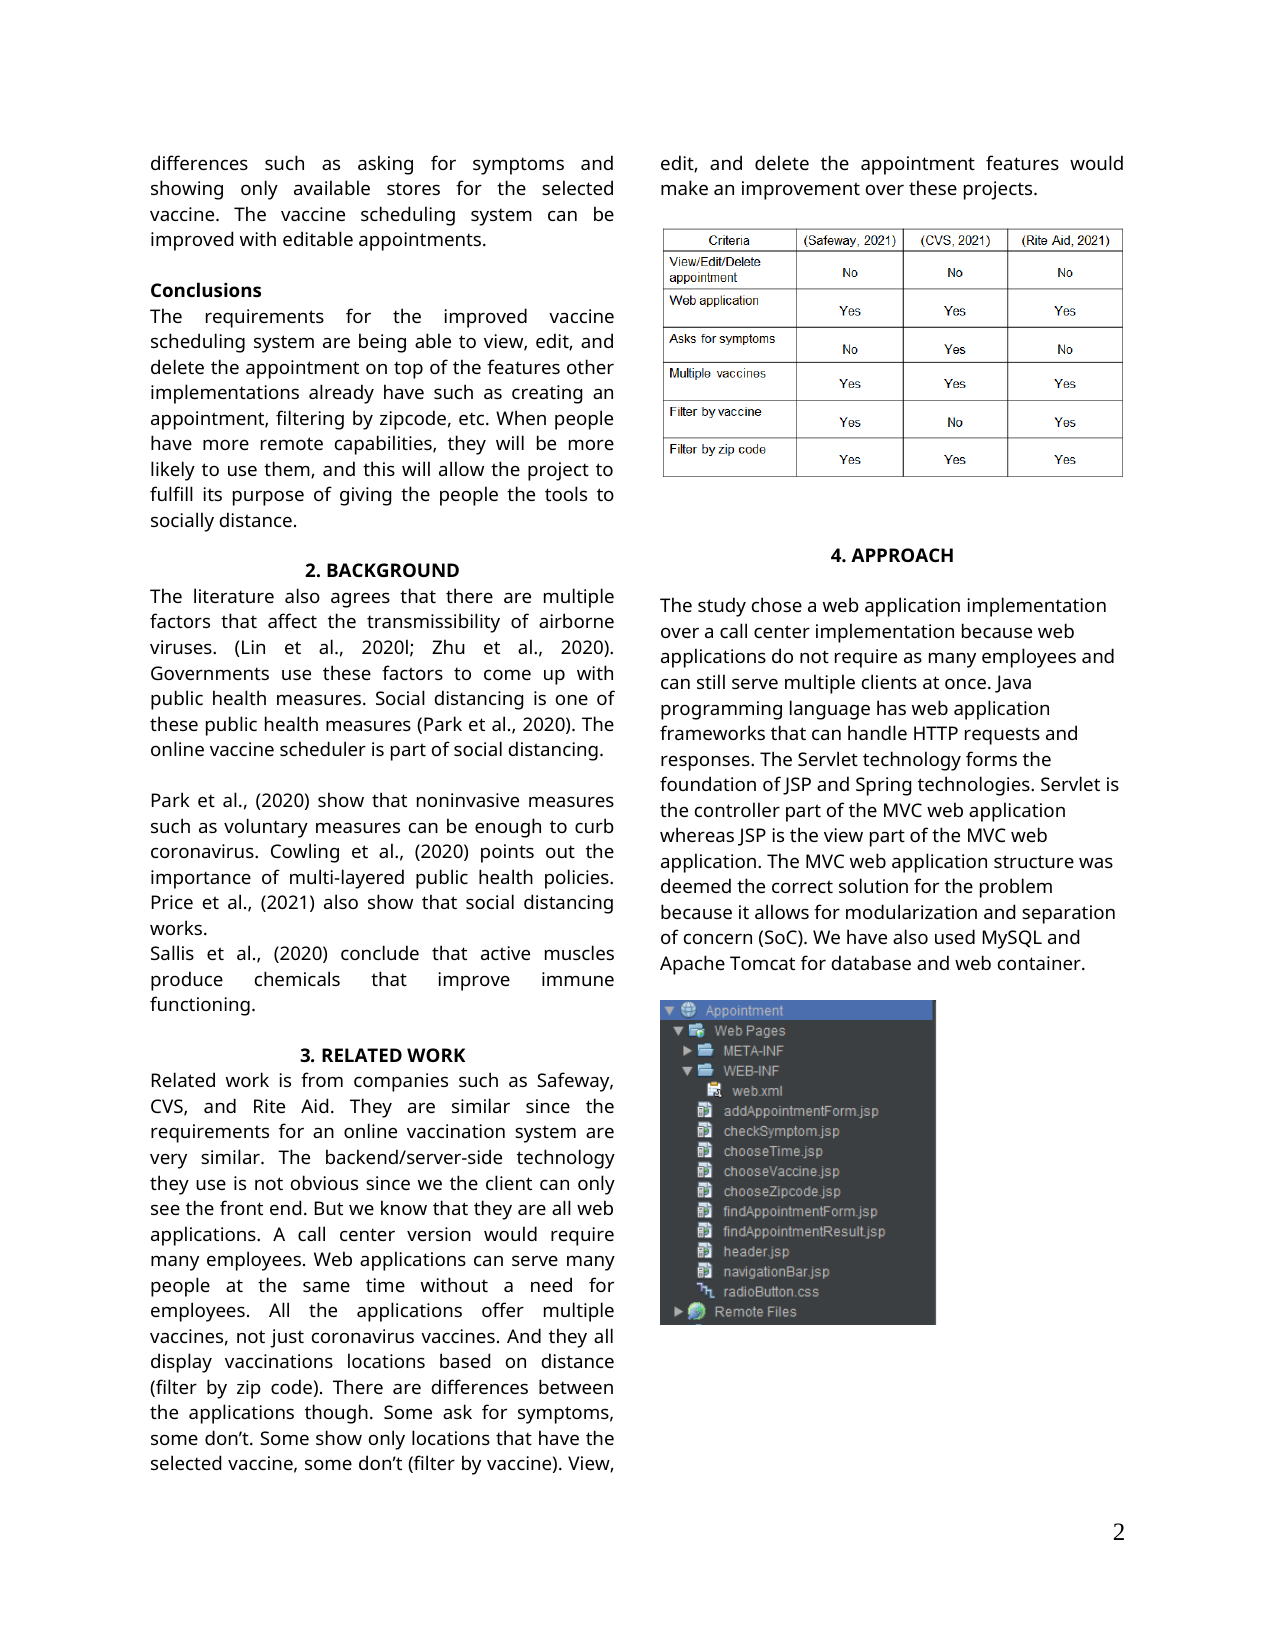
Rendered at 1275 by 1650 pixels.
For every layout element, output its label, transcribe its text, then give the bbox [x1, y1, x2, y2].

text Park et al., (2020) show that noninvasive measures such as voluntary measures can be enough to curb coronavirus. Cowling et al., (2020) points out the importance of multi-layered public health policies. Price et al., (2021) also show that social distancing works. [150, 787, 615, 941]
text Sallis et al., (2020) conclude that active muscles produce chemicals that improve immune functioning. [150, 941, 615, 1017]
text The study chose a web application implementation over a call center implementation because web applications do not require as many employees and can still serve multiple clients at once. Java programming language has web application frameworks that can handle HTTP requests and responses. The Servlet technology forms the foundation of JSP and Spring technologies. Servlet is the controller part of the MVC web application whereas JSP is the view part of the MVC web application. The MVC web application structure was deemed the correct solution for the problem because it allows for modularization and separation of concern (SoC). We have also used MySQL and Apache Tomcat for database and web container. [660, 593, 1125, 976]
text 4. APPROACH [660, 542, 1125, 568]
text 3. RELATED WORK [150, 1042, 615, 1068]
picture [660, 1000, 937, 1325]
text Conclusions [150, 278, 615, 303]
text Related work is from companies such as Safeway, CVS, and Rite Aid. They are similar since the requirements for an online vaccination system are very similar. The backend/server-side technology they use is not obvious since we the client can only see the front end. But we know that they are all web applications. A call center version would require many employees. Web applications can serve many people at the same time without a need for employees. All the applications offer multiple vaccines, not just coronavirus vaccines. And they all display vaccinations locations based on distance (filter by zip code). There are differences between the applications though. Some ask for symptoms, some don’t. Some show only locations that have the selected vaccine, some don’t (filter by vaccine). View, edit, and delete the appointment features would make an improvement over these projects. [150, 1068, 615, 1476]
text 2. BACKGROUND [150, 558, 615, 583]
text The literature also agrees that there are multiple factors that affect the transmissibility of airborne viruses. (Lin et al., 2020l; Zhu et al., 2020). Governments use these factors to come up with public health measures. Social distancing is one of these public health measures (Park et al., 2020). The online vaccine scheduler is part of social distancing. [150, 583, 615, 762]
text The requirements for the improved vaccine scheduling system are being able to view, edit, and delete the appointment on top of the features other implementations already have such as creating an appointment, filtering by zipcode, etc. When people have more remote capabilities, they will be more likely to use them, and this will allow the project to fulfill its purpose of giving the people the tools to socially distance. [150, 303, 615, 533]
picture [660, 226, 1125, 480]
